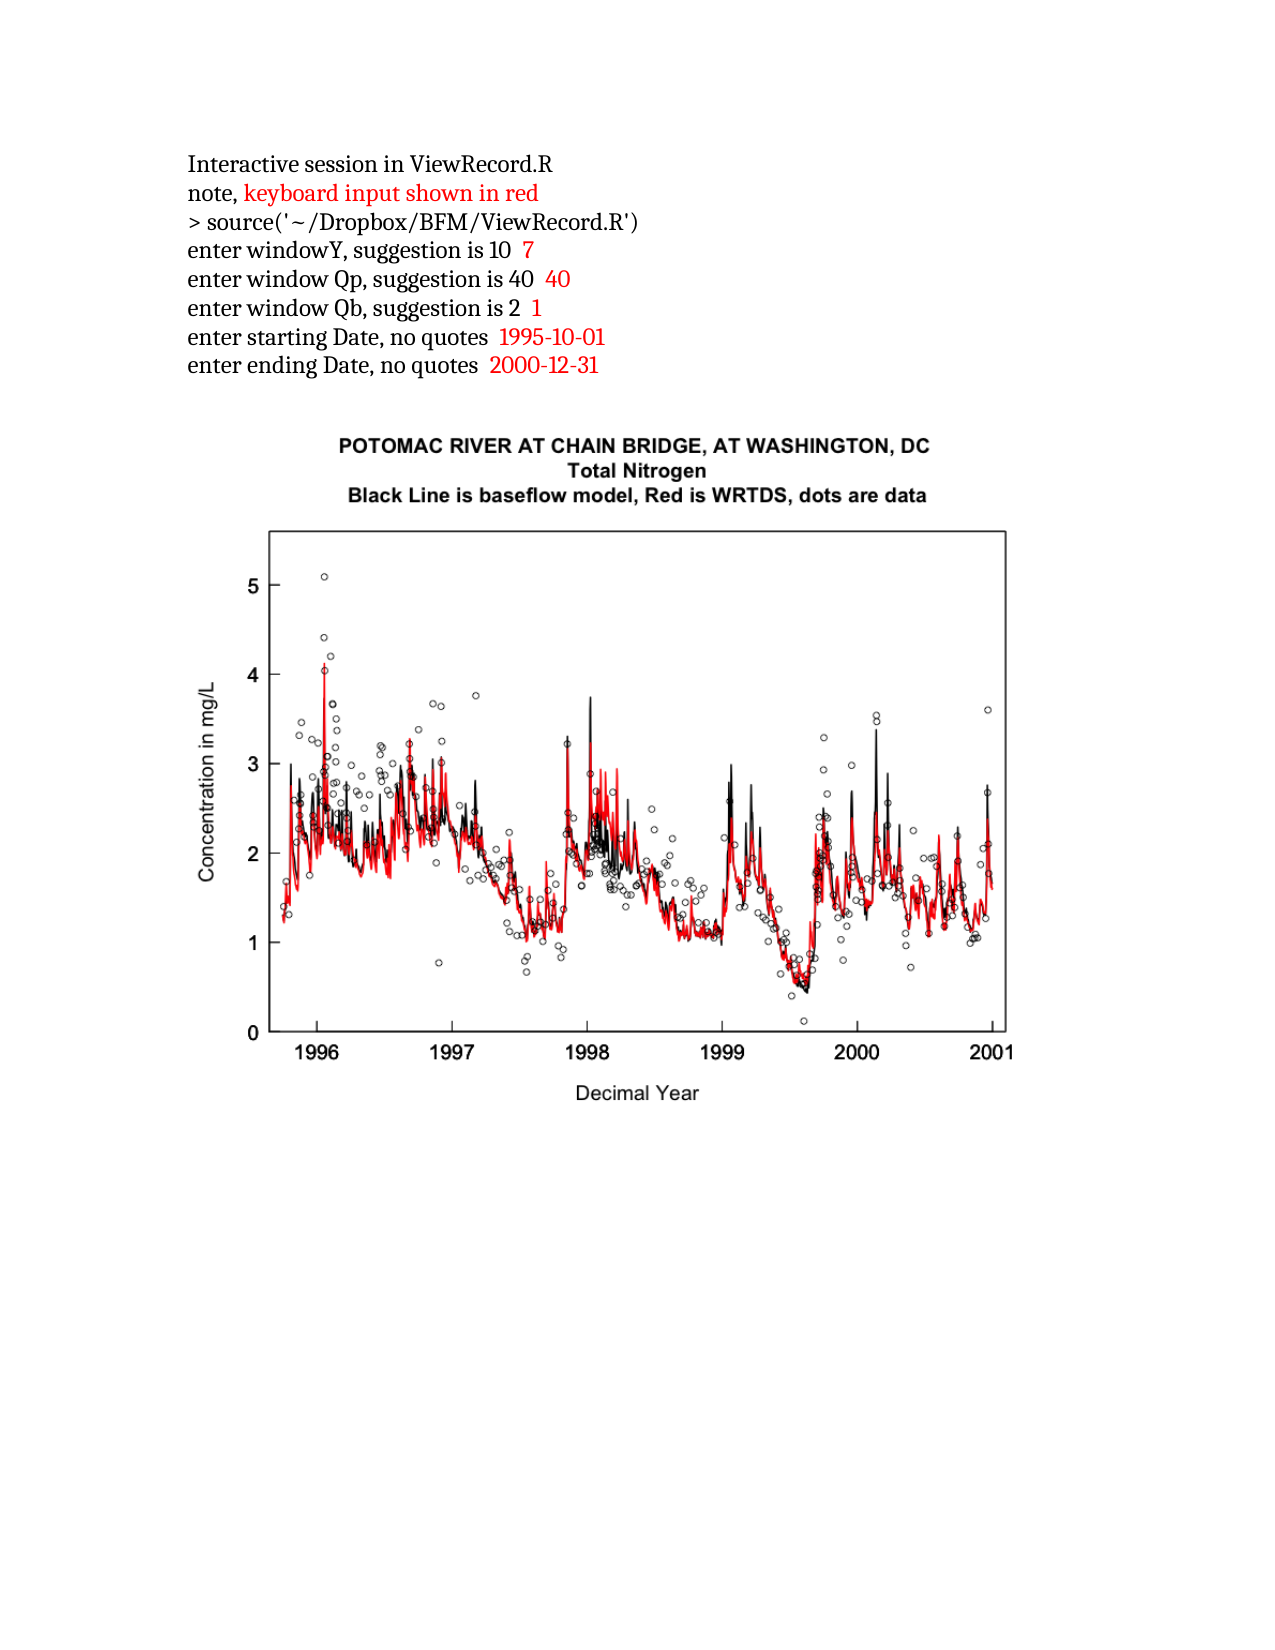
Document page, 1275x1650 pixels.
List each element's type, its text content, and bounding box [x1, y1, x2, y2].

text enter windowY, suggestion is 10 7 [187, 236, 1087, 265]
text Interactive session in ViewRecord.R [187, 150, 1087, 179]
text enter starting Date, no quotes 1995-10-01 [187, 322, 1087, 351]
picture [187, 408, 1088, 1114]
text enter window Qb, suggestion is 2 1 [187, 294, 1087, 322]
text enter window Qp, suggestion is 40 40 [187, 265, 1087, 294]
text > source('~/Dropbox/BFM/ViewRecord.R') [187, 207, 1087, 236]
text note, keyboard input shown in red [187, 179, 1087, 207]
text enter ending Date, no quotes 2000-12-31 [187, 351, 1087, 380]
